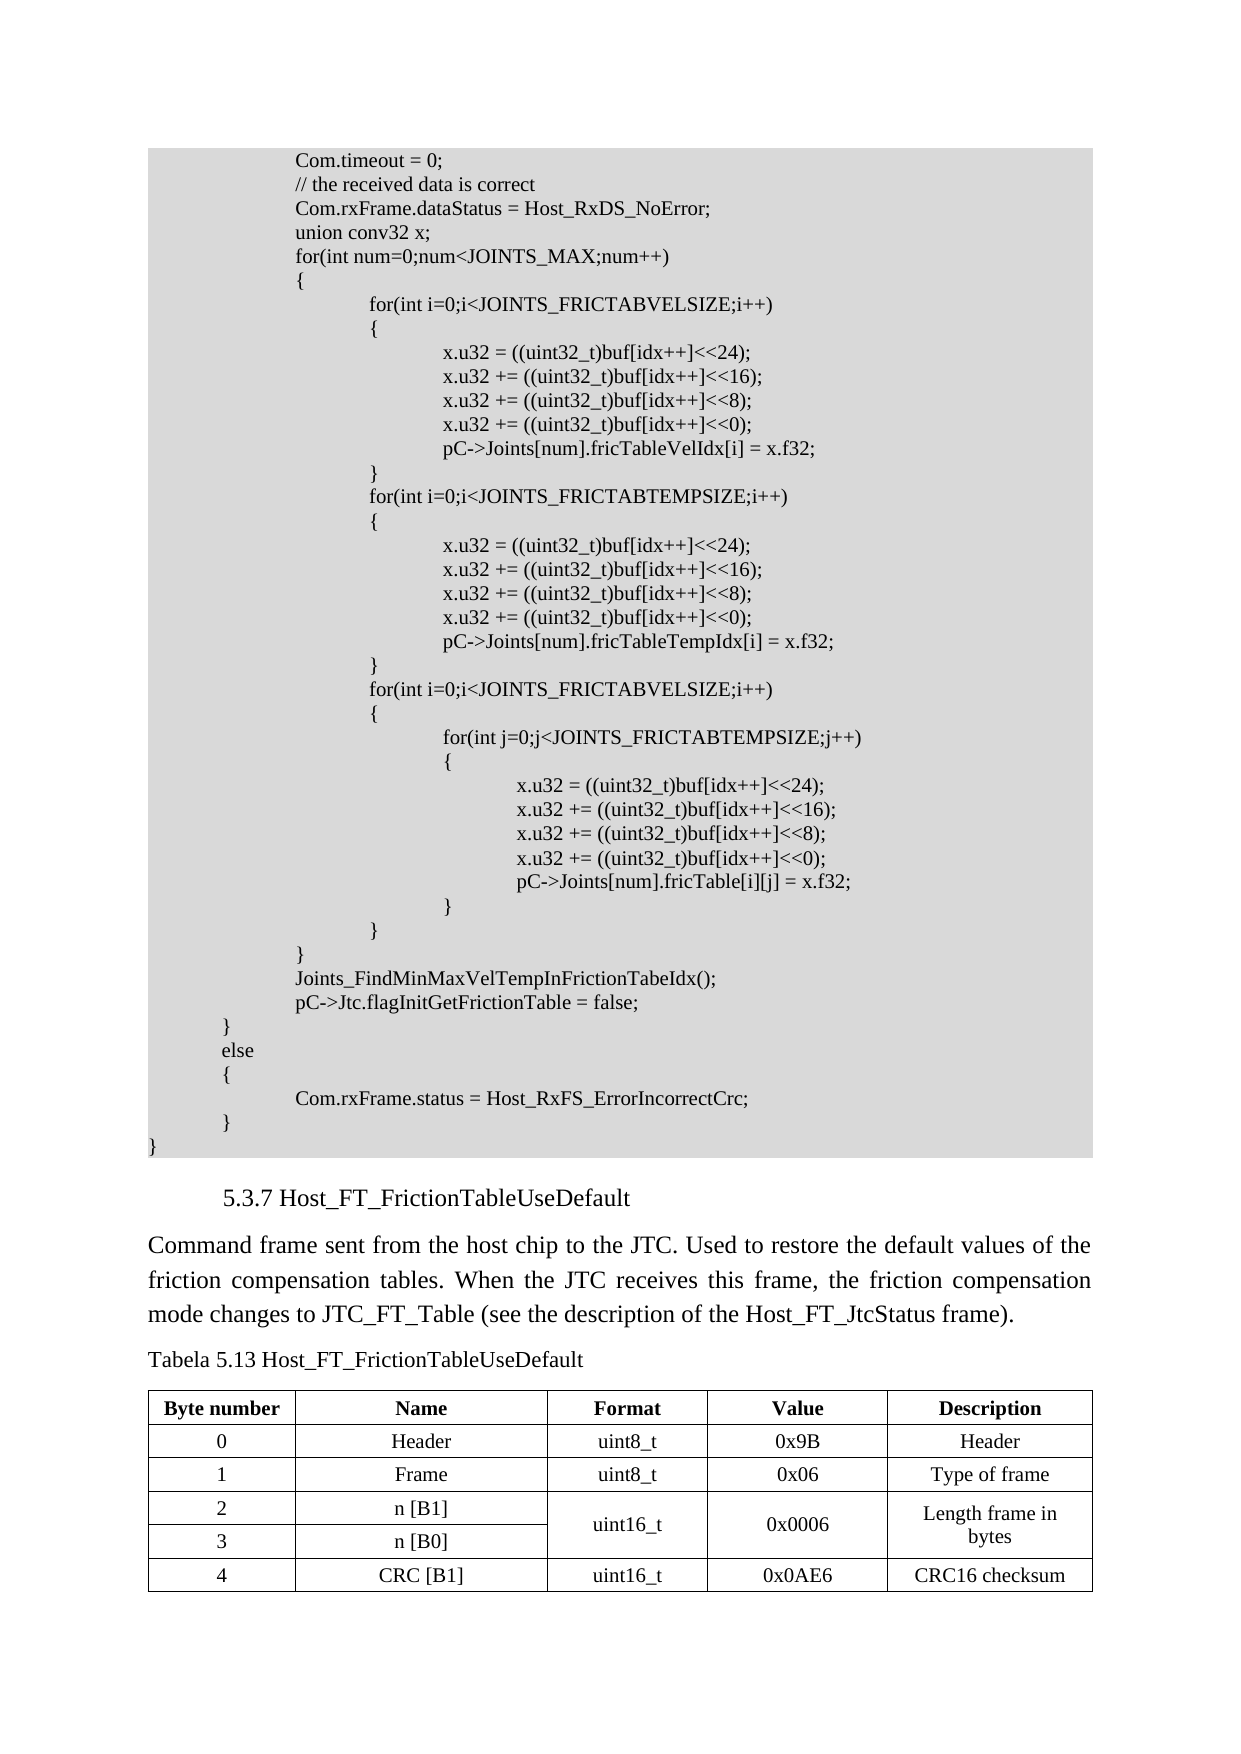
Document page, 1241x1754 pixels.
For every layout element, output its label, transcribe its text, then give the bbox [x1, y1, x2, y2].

table_header Byte number [149, 1391, 295, 1424]
subtitle for(int num=0;num<JOINTS_MAX;num++) [148, 244, 1093, 268]
subtitle Host_FT_FrictionTableUseDefault [223, 1183, 1093, 1212]
subtitle // the received data is correct [148, 172, 1093, 196]
subtitle x.u32 = ((uint32_t)buf[idx++]<<24); [148, 533, 1093, 557]
table_cell 1 [149, 1458, 295, 1491]
subtitle Com.timeout = 0; [148, 148, 1093, 172]
subtitle x.u32 += ((uint32_t)buf[idx++]<<16); [148, 364, 1093, 388]
subtitle x.u32 += ((uint32_t)buf[idx++]<<0); [148, 412, 1093, 436]
subtitle Com.rxFrame.dataStatus = Host_RxDS_NoError; [148, 196, 1093, 220]
subtitle for(int i=0;i<JOINTS_FRICTABVELSIZE;i++) [148, 292, 1093, 316]
table_cell n [B1] [296, 1492, 547, 1524]
subtitle pC->Jtc.flagInitGetFrictionTable = false; [148, 990, 1093, 1014]
subtitle } [148, 942, 1093, 966]
subtitle for(int i=0;i<JOINTS_FRICTABVELSIZE;i++) [148, 677, 1093, 701]
subtitle for(int j=0;j<JOINTS_FRICTABTEMPSIZE;j++) [148, 725, 1093, 749]
subtitle for(int i=0;i<JOINTS_FRICTABTEMPSIZE;i++) [148, 484, 1093, 508]
text Command frame sent from the host chip to the JTC. Used to restore the default values of the friction compensation tables. When the JTC receives this frame, the friction compensation mode changes to JTC_FT_Table (see the description of the Host_FT_JtcStatus frame). [148, 1230, 1093, 1328]
subtitle pC->Joints[num].fricTableVelIdx[i] = x.f32; [148, 436, 1093, 460]
subtitle } [148, 1134, 1093, 1158]
subtitle } [148, 893, 1093, 918]
table_cell Header [888, 1425, 1092, 1457]
table_cell uint8_t [548, 1425, 707, 1457]
table_cell 3 [149, 1525, 295, 1557]
table_cell uint8_t [548, 1458, 707, 1491]
table_cell Length frame in bytes [888, 1492, 1092, 1557]
subtitle { [148, 749, 1093, 773]
table_header Name [296, 1391, 547, 1424]
table_cell 0x06 [708, 1458, 887, 1491]
subtitle { [148, 508, 1093, 533]
table_cell CRC16 checksum [888, 1559, 1092, 1591]
table_header Description [888, 1391, 1092, 1424]
table_cell 0 [149, 1425, 295, 1457]
subtitle { [148, 1062, 1093, 1086]
subtitle pC->Joints[num].fricTable[i][j] = x.f32; [148, 869, 1093, 893]
subtitle } [148, 460, 1093, 484]
table_header Value [708, 1391, 887, 1424]
table_header Format [548, 1391, 707, 1424]
subtitle pC->Joints[num].fricTableTempIdx[i] = x.f32; [148, 629, 1093, 653]
table_cell Frame [296, 1458, 547, 1491]
table_cell uint16_t [548, 1559, 707, 1591]
subtitle x.u32 += ((uint32_t)buf[idx++]<<8); [148, 821, 1093, 845]
subtitle x.u32 = ((uint32_t)buf[idx++]<<24); [148, 340, 1093, 364]
subtitle } [148, 653, 1093, 677]
table_cell n [B0] [296, 1525, 547, 1557]
table_cell 0x0006 [708, 1492, 887, 1557]
subtitle x.u32 += ((uint32_t)buf[idx++]<<0); [148, 845, 1093, 869]
subtitle { [148, 316, 1093, 340]
table_cell Header [296, 1425, 547, 1457]
subtitle x.u32 += ((uint32_t)buf[idx++]<<0); [148, 605, 1093, 629]
table_cell 4 [149, 1559, 295, 1591]
subtitle { [148, 701, 1093, 725]
subtitle x.u32 += ((uint32_t)buf[idx++]<<16); [148, 797, 1093, 821]
subtitle } [148, 1014, 1093, 1038]
subtitle x.u32 += ((uint32_t)buf[idx++]<<8); [148, 388, 1093, 412]
subtitle union conv32 x; [148, 220, 1093, 244]
table_cell 0x9B [708, 1425, 887, 1457]
table_cell 0x0AE6 [708, 1559, 887, 1591]
subtitle } [148, 918, 1093, 942]
subtitle Joints_FindMinMaxVelTempInFrictionTabeIdx(); [148, 966, 1093, 990]
subtitle x.u32 = ((uint32_t)buf[idx++]<<24); [148, 773, 1093, 797]
subtitle Com.rxFrame.status = Host_RxFS_ErrorIncorrectCrc; [148, 1086, 1093, 1110]
subtitle x.u32 += ((uint32_t)buf[idx++]<<16); [148, 557, 1093, 581]
table_cell Type of frame [888, 1458, 1092, 1491]
subtitle x.u32 += ((uint32_t)buf[idx++]<<8); [148, 581, 1093, 605]
subtitle else [148, 1038, 1093, 1062]
table_cell CRC [B1] [296, 1559, 547, 1591]
subtitle { [148, 268, 1093, 292]
table_cell 2 [149, 1492, 295, 1524]
subtitle } [148, 1110, 1093, 1134]
table_cell uint16_t [548, 1492, 707, 1557]
